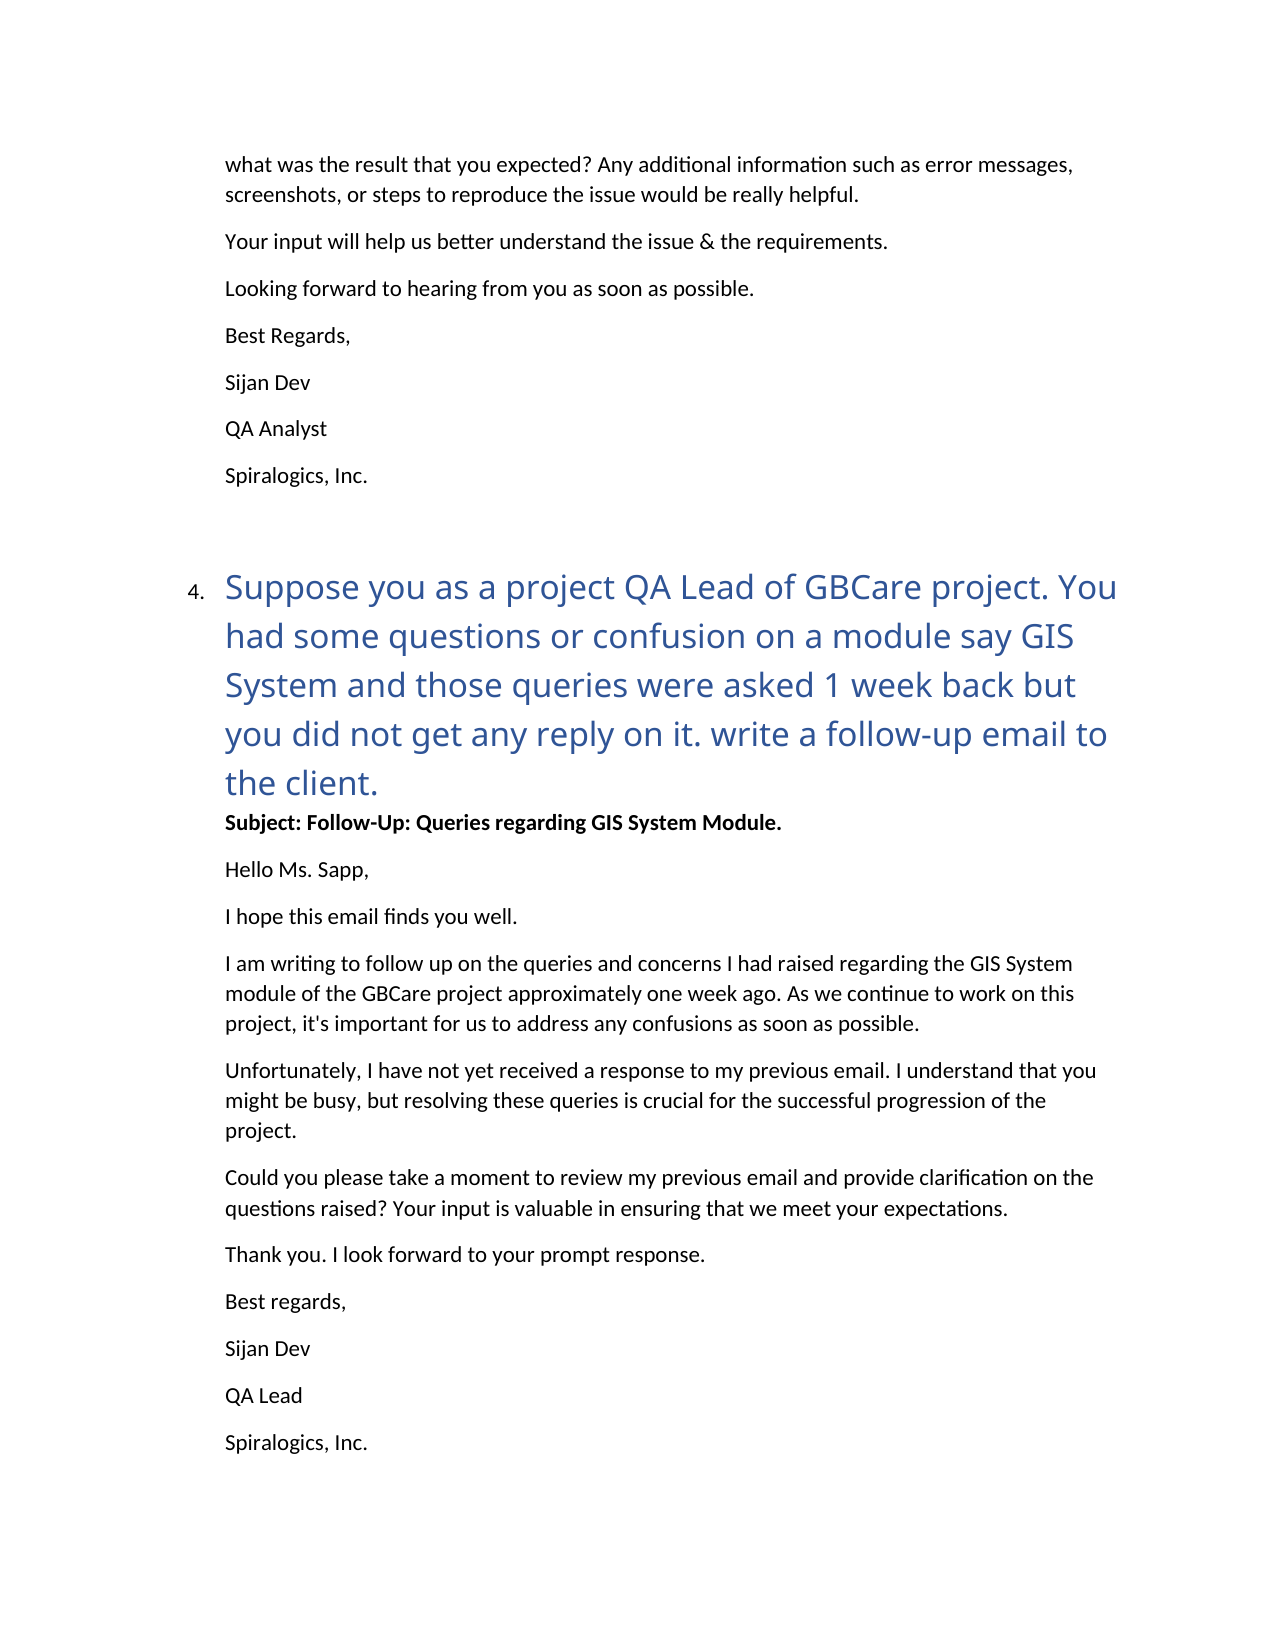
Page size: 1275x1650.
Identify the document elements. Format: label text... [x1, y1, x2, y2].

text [225, 150, 1125, 208]
text Best regards, [225, 1287, 1125, 1316]
subtitle Suppose you as a project QA Lead of GBCare project. You had some questions or confusion on a module say GIS System and those queries were asked 1 week back but you did not get any reply on it. write a follow-up email to the client. [187, 563, 1125, 805]
text Subject: Follow-Up: Queries regarding GIS System Module. [225, 808, 1125, 836]
text Best Regards, [225, 321, 1125, 349]
text I am writing to follow up on the queries and concerns I had raised regarding the GIS System module of the GBCare project approximately one week ago. As we continue to work on this project, it's important for us to address any confusions as soon as possible. [225, 949, 1125, 1037]
text QA Lead [225, 1381, 1125, 1409]
text Looking forward to hearing from you as soon as possible. [225, 274, 1125, 302]
text Spiralogics, Inc. [225, 1428, 1125, 1456]
text I hope this email finds you well. [225, 902, 1125, 930]
text Could you please take a moment to review my previous email and provide clarification on the questions raised? Your input is valuable in ensuring that we meet your expectations. [225, 1163, 1125, 1222]
text Spiralogics, Inc. [225, 461, 1125, 489]
text Unfortunately, I have not yet received a response to my previous email. I understand that you might be busy, but resolving these queries is crucial for the successful progression of the project. [225, 1056, 1125, 1145]
text Sijan Dev [225, 368, 1125, 396]
text QA Analyst [225, 414, 1125, 443]
text Hello Ms. Sapp, [225, 855, 1125, 883]
text Thank you. I look forward to your prompt response. [225, 1241, 1125, 1269]
text Sijan Dev [225, 1334, 1125, 1362]
text Your input will help us better understand the issue & the requirements. [225, 227, 1125, 255]
